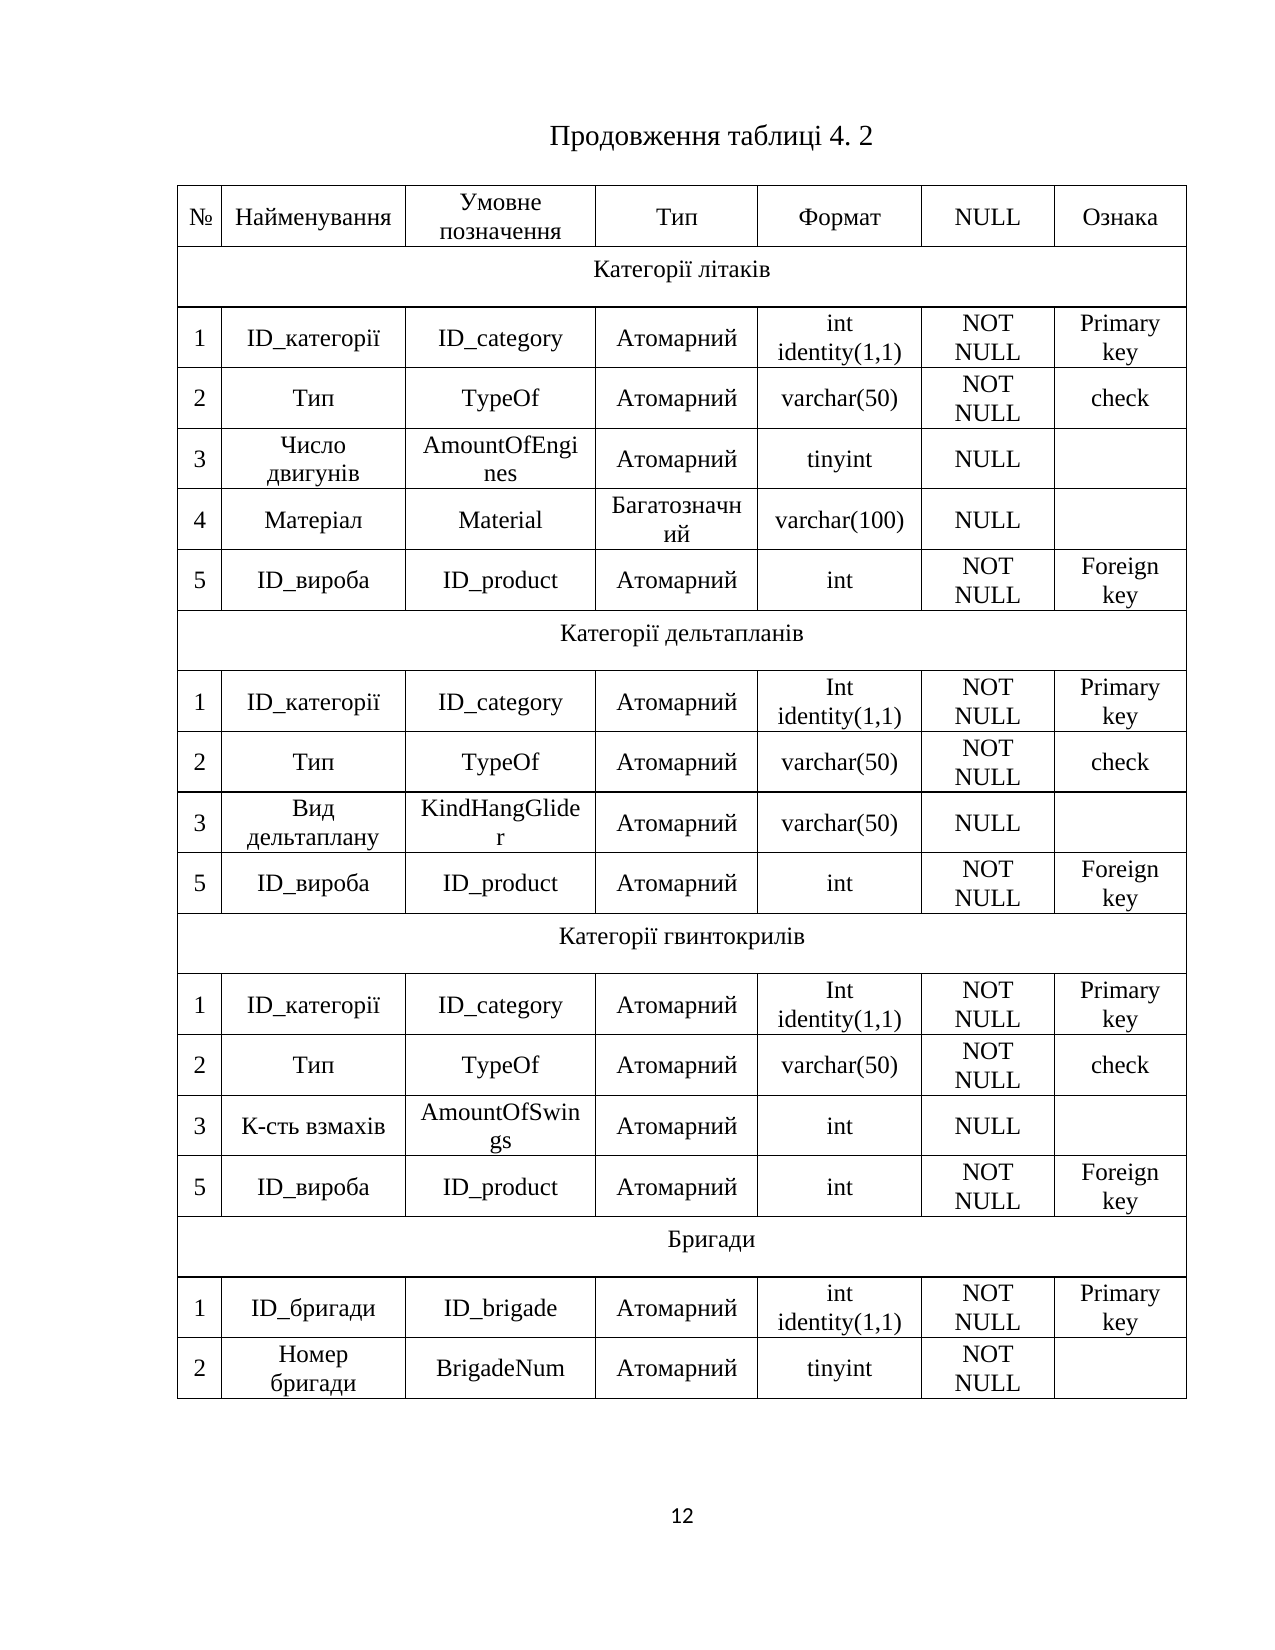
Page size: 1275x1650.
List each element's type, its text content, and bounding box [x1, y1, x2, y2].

table_cell int identity(1,1) [758, 308, 921, 367]
table_header № [178, 186, 221, 246]
table_cell Атомарний [596, 853, 757, 913]
table_cell Атомарний [596, 368, 757, 428]
table_cell Багатозначний [596, 489, 757, 549]
table_cell Атомарний [596, 1096, 757, 1155]
table_cell NOT NULL [922, 550, 1054, 609]
table_cell ID_product [406, 1156, 595, 1216]
table_cell NULL [922, 489, 1054, 549]
table_cell NULL [922, 429, 1054, 488]
table_cell 4 [178, 489, 221, 549]
table_cell int [758, 550, 921, 609]
table_cell Int identity(1,1) [758, 974, 921, 1034]
table_cell 3 [178, 793, 221, 852]
table_cell [1055, 489, 1186, 549]
table_cell ID_category [406, 974, 595, 1034]
table_cell TypeOf [406, 732, 595, 791]
table_cell NOT NULL [922, 974, 1054, 1034]
table_cell BrigadeNum [406, 1338, 595, 1398]
table_cell 3 [178, 1096, 221, 1155]
table_cell Матеріал [222, 489, 405, 549]
table_cell [1055, 1338, 1186, 1398]
table_header NULL [922, 186, 1054, 246]
table_cell [1055, 429, 1186, 488]
table_cell check [1055, 368, 1186, 428]
table_cell 2 [178, 1035, 221, 1094]
table_cell check [1055, 1035, 1186, 1094]
table_cell Номер бригади [222, 1338, 405, 1398]
table_cell Атомарний [596, 429, 757, 488]
table_cell Int identity(1,1) [758, 671, 921, 731]
table_cell NOT NULL [922, 1156, 1054, 1216]
table_cell 5 [178, 550, 221, 609]
table_cell NULL [922, 1096, 1054, 1155]
table_cell Атомарний [596, 1278, 757, 1337]
table_cell Атомарний [596, 974, 757, 1034]
table_cell Категорії літаків [178, 247, 1186, 306]
table_cell AmountOfEngines [406, 429, 595, 488]
table_cell varchar(50) [758, 732, 921, 791]
table_cell Число двигунів [222, 429, 405, 488]
table_cell TypeOf [406, 1035, 595, 1094]
table_cell Primary key [1055, 308, 1186, 367]
table_header Ознака [1055, 186, 1186, 246]
table_cell ID_бригади [222, 1278, 405, 1337]
table_cell varchar(50) [758, 1035, 921, 1094]
table_cell ID_product [406, 550, 595, 609]
table_cell Primary key [1055, 974, 1186, 1034]
table_cell Тип [222, 368, 405, 428]
table_cell ID_вироба [222, 550, 405, 609]
table_cell tinyint [758, 429, 921, 488]
table_cell ID_brigade [406, 1278, 595, 1337]
table_cell 1 [178, 974, 221, 1034]
table_cell KindHangGlider [406, 793, 595, 852]
table_cell ID_категорії [222, 671, 405, 731]
table_cell 5 [178, 1156, 221, 1216]
table_cell Material [406, 489, 595, 549]
table_cell NOT NULL [922, 853, 1054, 913]
table_cell int [758, 1096, 921, 1155]
table_cell Атомарний [596, 793, 757, 852]
table_cell int [758, 1156, 921, 1216]
table_cell AmountOfSwings [406, 1096, 595, 1155]
table_cell check [1055, 732, 1186, 791]
table_cell Атомарний [596, 1338, 757, 1398]
table_cell NOT NULL [922, 671, 1054, 731]
table_cell Атомарний [596, 550, 757, 609]
table_cell Атомарний [596, 308, 757, 367]
table_cell varchar(50) [758, 368, 921, 428]
text Продовження таблиці 4. 2 [177, 118, 1186, 152]
table_cell NOT NULL [922, 368, 1054, 428]
table_cell Foreign key [1055, 550, 1186, 609]
table_cell 1 [178, 671, 221, 731]
table_cell ID_product [406, 853, 595, 913]
table_cell NOT NULL [922, 1278, 1054, 1337]
table_cell NOT NULL [922, 1338, 1054, 1398]
table_cell 2 [178, 732, 221, 791]
table_cell ID_категорії [222, 308, 405, 367]
table_cell ID_category [406, 308, 595, 367]
table_cell Вид дельтаплану [222, 793, 405, 852]
table_cell int identity(1,1) [758, 1278, 921, 1337]
table_cell Primary key [1055, 1278, 1186, 1337]
table_header Формат [758, 186, 921, 246]
table_cell Атомарний [596, 732, 757, 791]
table_cell К-сть взмахів [222, 1096, 405, 1155]
table_cell 1 [178, 1278, 221, 1337]
table_cell Атомарний [596, 671, 757, 731]
table_cell Бригади [178, 1217, 1186, 1276]
table_cell [1055, 1096, 1186, 1155]
table_cell tinyint [758, 1338, 921, 1398]
table_cell NULL [922, 793, 1054, 852]
table_cell ID_category [406, 671, 595, 731]
table_cell Категорії гвинтокрилів [178, 914, 1186, 973]
table_cell ID_категорії [222, 974, 405, 1034]
table_cell ID_вироба [222, 1156, 405, 1216]
table_cell varchar(100) [758, 489, 921, 549]
table_cell NOT NULL [922, 732, 1054, 791]
table_header Найменування [222, 186, 405, 246]
table_cell Тип [222, 732, 405, 791]
table_cell 5 [178, 853, 221, 913]
table_cell 1 [178, 308, 221, 367]
table_header Тип [596, 186, 757, 246]
table_cell ID_вироба [222, 853, 405, 913]
table_cell Foreign key [1055, 1156, 1186, 1216]
table_cell Primary key [1055, 671, 1186, 731]
table_cell varchar(50) [758, 793, 921, 852]
table_cell int [758, 853, 921, 913]
table_cell Тип [222, 1035, 405, 1094]
table_cell [1055, 793, 1186, 852]
table_header Умовне позначення [406, 186, 595, 246]
table_cell NOT NULL [922, 308, 1054, 367]
table_cell TypeOf [406, 368, 595, 428]
table_cell Атомарний [596, 1035, 757, 1094]
table_cell Foreign key [1055, 853, 1186, 913]
table_cell 2 [178, 1338, 221, 1398]
table_cell NOT NULL [922, 1035, 1054, 1094]
table_cell 3 [178, 429, 221, 488]
table_cell 2 [178, 368, 221, 428]
table_cell Категорії дельтапланів [178, 611, 1186, 670]
table_cell Атомарний [596, 1156, 757, 1216]
